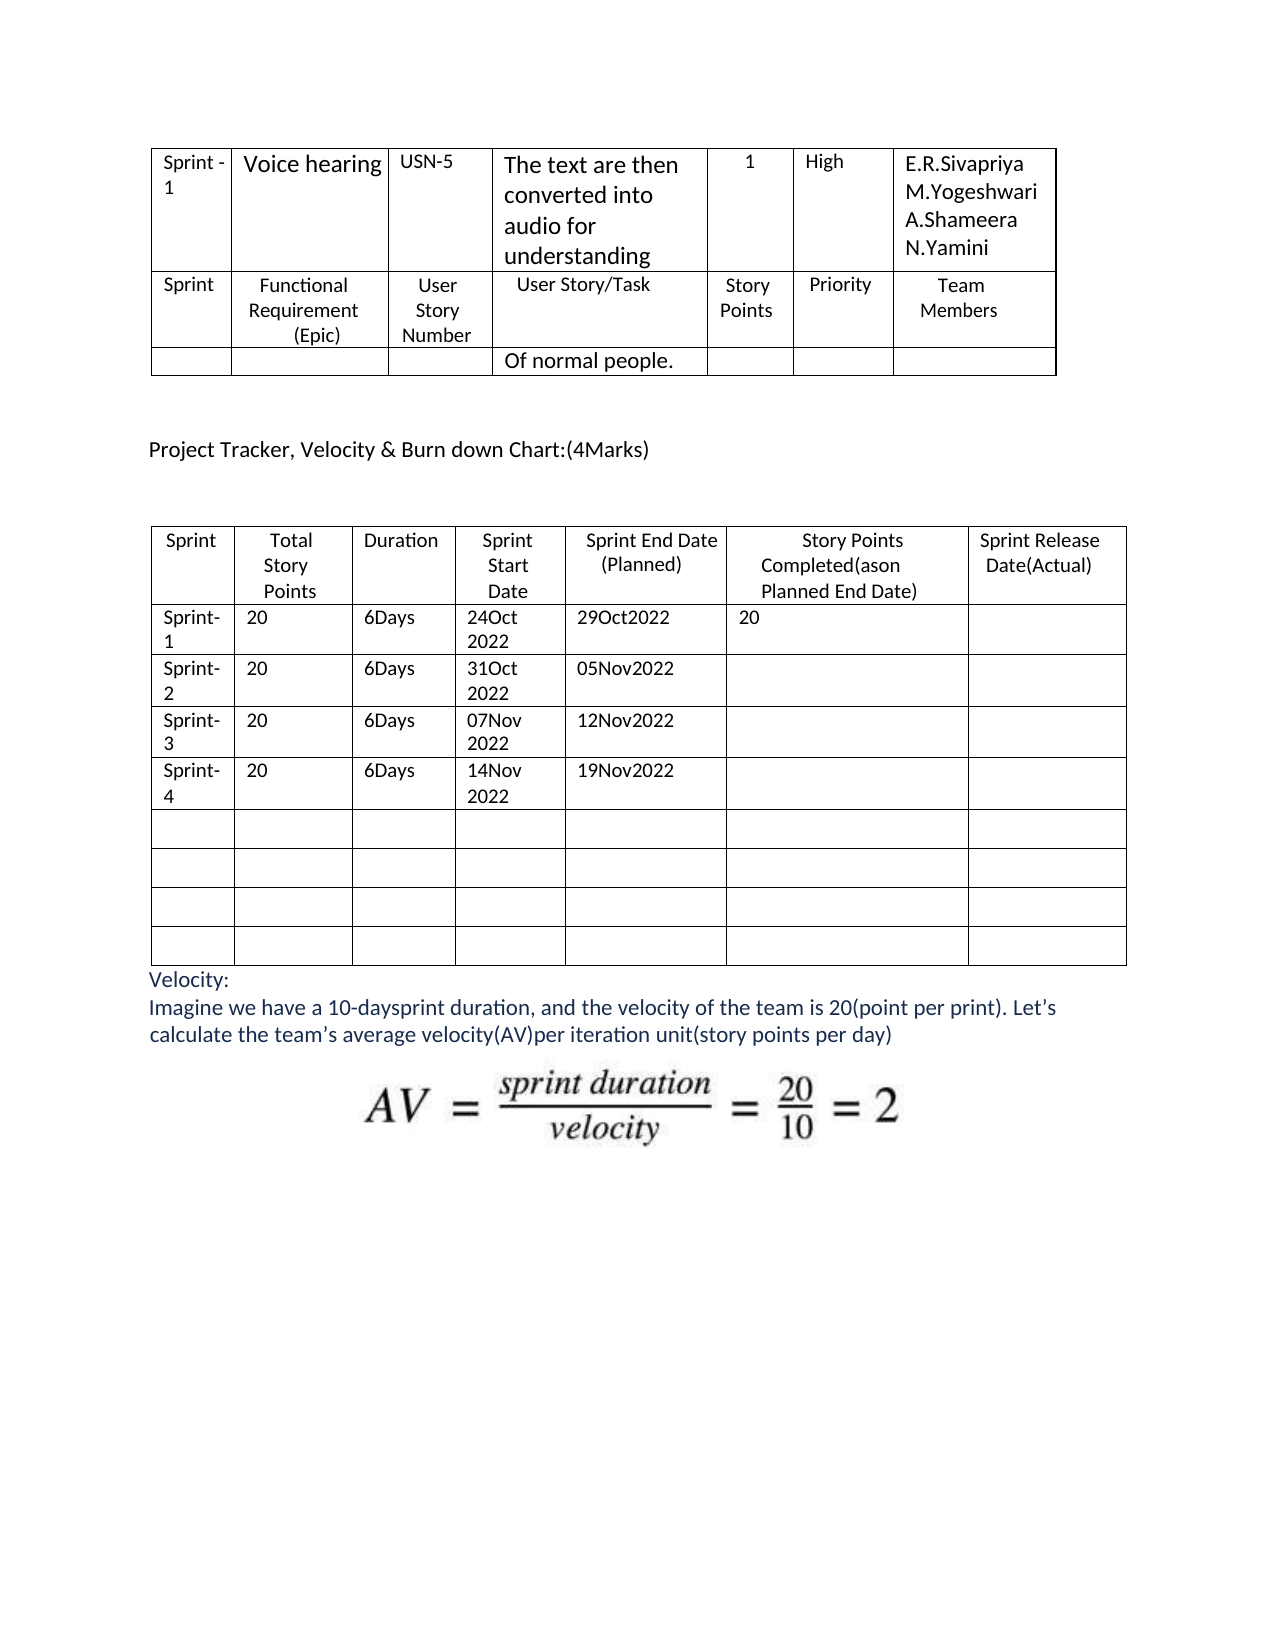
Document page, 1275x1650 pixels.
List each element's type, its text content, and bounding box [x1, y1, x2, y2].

table_cell 6Days [353, 707, 455, 757]
text Project Tracker, Velocity & Burn down Chart:(4Marks) [148, 436, 1137, 463]
table_cell [235, 810, 352, 848]
table_cell [708, 348, 793, 375]
table_cell 20 [727, 605, 968, 654]
table_header Duration [353, 527, 455, 603]
table_cell [727, 655, 968, 706]
table_cell [727, 888, 968, 926]
table_header High [794, 149, 893, 271]
table_cell [152, 888, 234, 926]
table_cell [969, 888, 1126, 926]
table_cell Team Members [894, 272, 1055, 347]
table_cell [152, 810, 234, 848]
table_cell 20 [235, 758, 352, 808]
table_cell 6Days [353, 758, 455, 808]
text Velocity: [148, 966, 1137, 993]
table_cell User Story/Task [493, 272, 707, 347]
table_cell [566, 810, 726, 848]
table_cell [353, 849, 455, 887]
table_header Sprint [152, 527, 234, 603]
table_cell [969, 605, 1126, 654]
table_cell [353, 927, 455, 965]
table_cell User Story Number [389, 272, 492, 347]
table_cell [969, 927, 1126, 965]
table_cell [232, 348, 388, 375]
table_cell 31Oct 2022 [456, 655, 565, 706]
table_cell 07Nov 2022 [456, 707, 565, 757]
table_cell [456, 888, 565, 926]
table_cell Sprint- 1 [152, 605, 234, 654]
table_cell [727, 758, 968, 808]
table_cell 20 [235, 707, 352, 757]
table_cell [727, 927, 968, 965]
table_cell [794, 348, 893, 375]
table_header 1 [708, 149, 793, 271]
picture [357, 1059, 905, 1148]
table_cell [456, 849, 565, 887]
table_cell [456, 810, 565, 848]
table_cell [969, 655, 1126, 706]
table_header Sprint - 1 [152, 149, 231, 271]
table_cell [389, 348, 492, 375]
table_cell 6Days [353, 605, 455, 654]
text Imagine we have a 10-daysprint duration, and the velocity of the team is 20(point per print). Let’s [148, 994, 1137, 1021]
table_cell [353, 888, 455, 926]
table_cell Story Points [708, 272, 793, 347]
table_cell Of normal people. [493, 348, 707, 375]
table_cell [235, 888, 352, 926]
table_cell [456, 927, 565, 965]
table_cell [235, 849, 352, 887]
table_cell [566, 849, 726, 887]
table_cell [353, 810, 455, 848]
table_header Total Story Points [235, 527, 352, 603]
table_cell [235, 927, 352, 965]
table_cell [727, 849, 968, 887]
table_header Voice hearing [232, 149, 388, 271]
table_header Sprint End Date (Planned) [566, 527, 726, 603]
table_cell Functional Requirement (Epic) [232, 272, 388, 347]
table_cell [727, 810, 968, 848]
table_cell 20 [235, 605, 352, 654]
table_cell [969, 849, 1126, 887]
table_cell 14Nov 2022 [456, 758, 565, 808]
table_cell Sprint- 3 [152, 707, 234, 757]
table_cell 05Nov2022 [566, 655, 726, 706]
table_cell 29Oct2022 [566, 605, 726, 654]
table_cell [969, 707, 1126, 757]
table_cell [152, 927, 234, 965]
table_cell [152, 348, 231, 375]
table_cell Sprint- 4 [152, 758, 234, 808]
table_cell 19Nov2022 [566, 758, 726, 808]
table_cell Sprint [152, 272, 231, 347]
table_cell 24Oct 2022 [456, 605, 565, 654]
table_cell [894, 348, 1055, 375]
table_cell 20 [235, 655, 352, 706]
table_header The text are then converted into audio for understanding [493, 149, 707, 271]
table_cell [969, 810, 1126, 848]
table_cell 6Days [353, 655, 455, 706]
table_cell Sprint- 2 [152, 655, 234, 706]
table_header Sprint Release Date(Actual) [969, 527, 1126, 603]
table_cell [566, 927, 726, 965]
table_header USN-5 [389, 149, 492, 271]
table_cell [152, 849, 234, 887]
table_header Story Points Completed(ason Planned End Date) [727, 527, 968, 603]
table_cell Priority [794, 272, 893, 347]
table_cell [566, 888, 726, 926]
table_cell [727, 707, 968, 757]
table_cell [969, 758, 1126, 808]
text calculate the team’s average velocity(AV)per iteration unit(story points per day) [149, 1021, 1137, 1048]
table_header Sprint Start Date [456, 527, 565, 603]
table_header E.R.Sivapriya M.Yogeshwari A.Shameera N.Yamini [894, 149, 1055, 271]
table_cell 12Nov2022 [566, 707, 726, 757]
